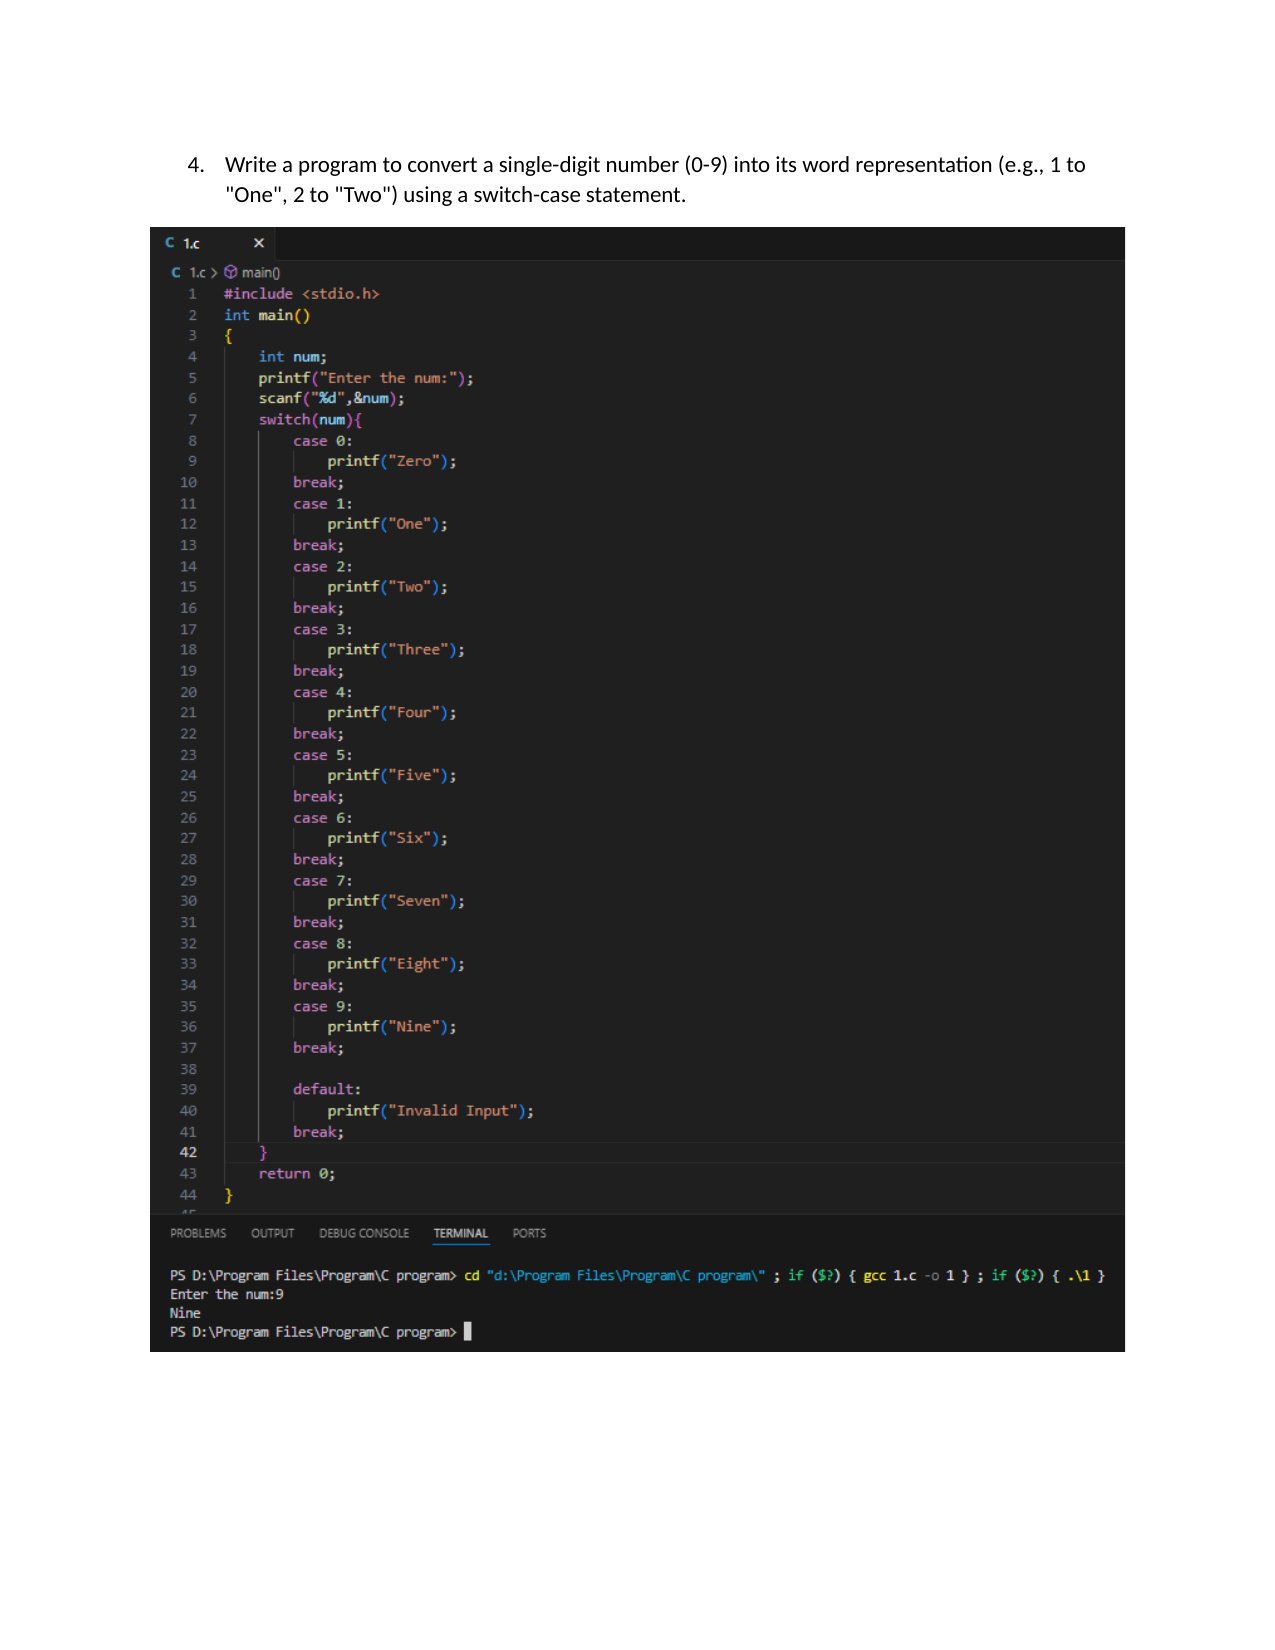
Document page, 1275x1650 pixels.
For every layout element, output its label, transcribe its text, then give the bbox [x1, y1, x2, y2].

list Write a program to convert a single-digit number (0-9) into its word representation (e.g., 1 to "One", 2 to "Two") using a switch-case statement. [187, 150, 1125, 208]
picture [150, 227, 1125, 1352]
